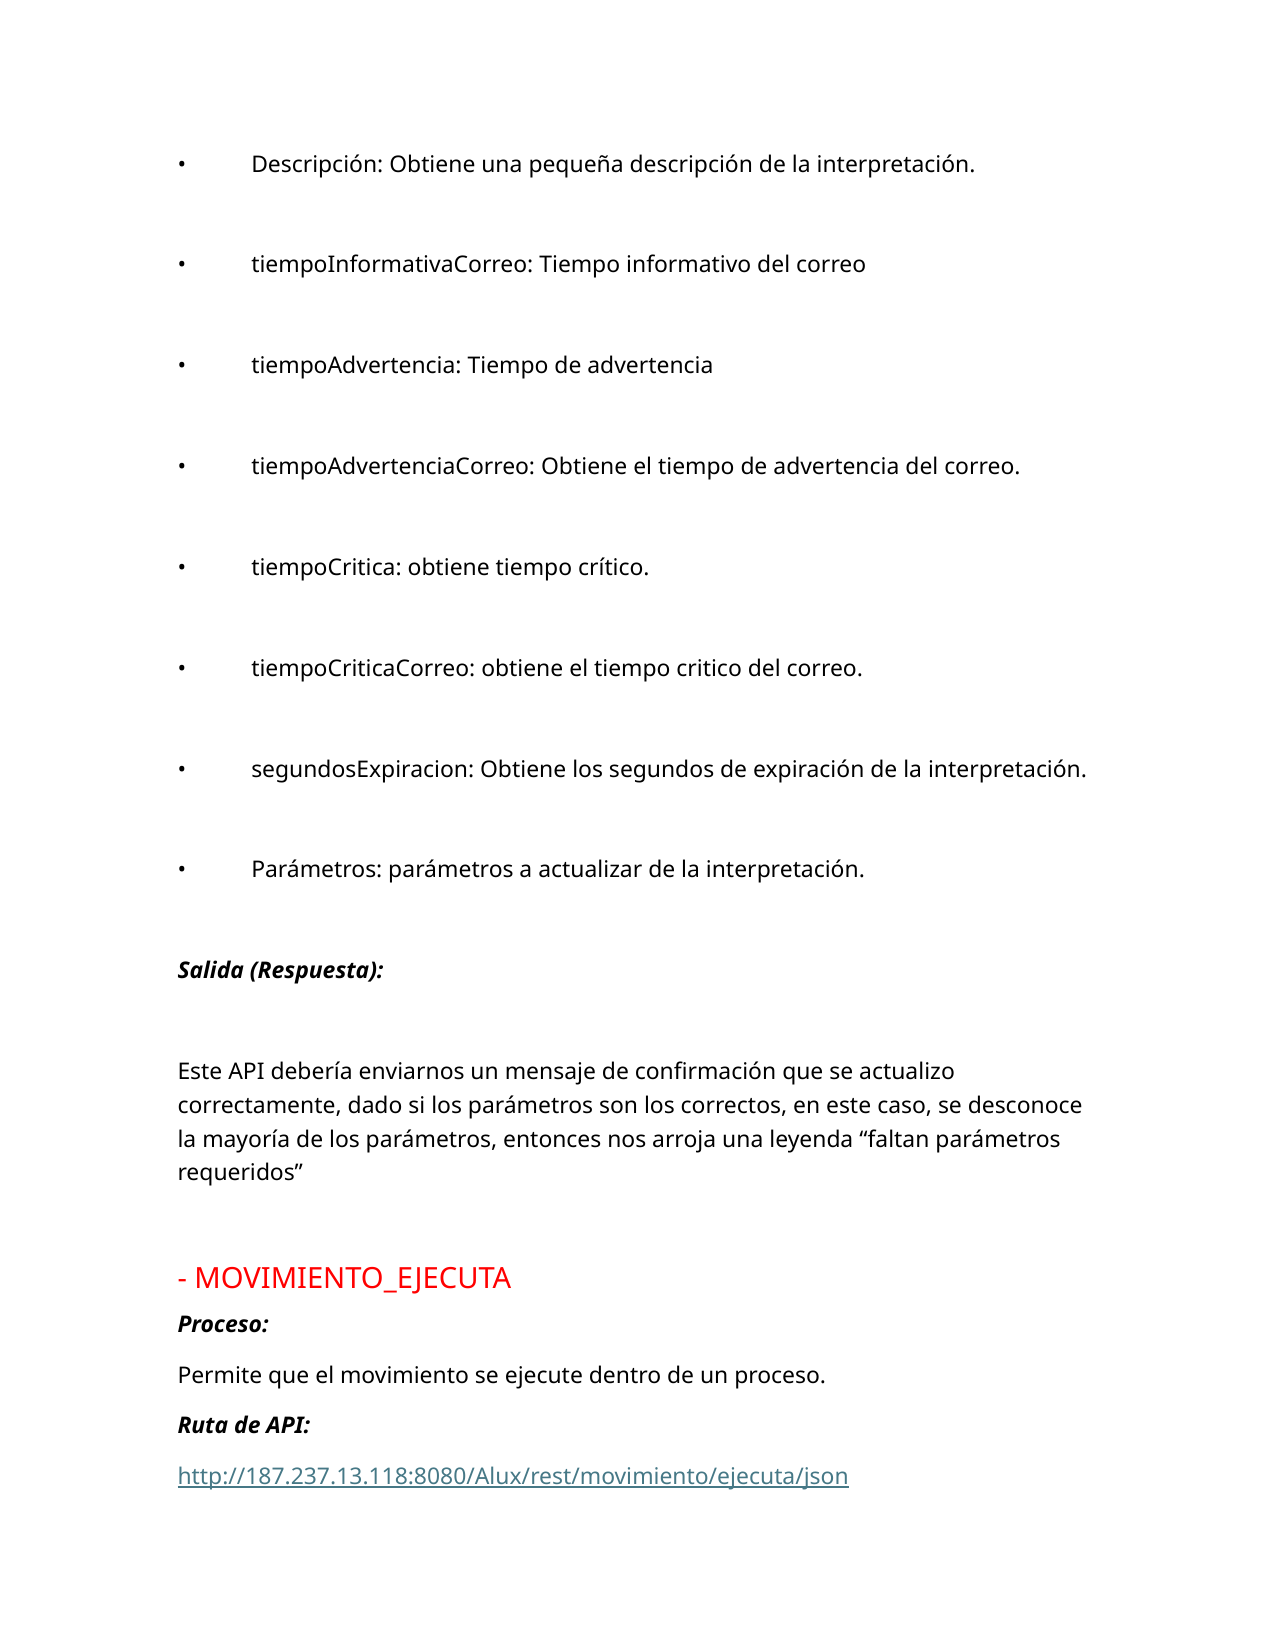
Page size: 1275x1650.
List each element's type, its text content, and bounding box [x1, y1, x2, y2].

text • tiempoInformativaCorreo: Tiempo informativo del correo [177, 248, 1098, 280]
text • tiempoCriticaCorreo: obtiene el tiempo critico del correo. [177, 652, 1098, 683]
text • tiempoCritica: obtiene tiempo crítico. [177, 551, 1098, 582]
text • tiempoAdvertenciaCorreo: Obtiene el tiempo de advertencia del correo. [177, 450, 1098, 481]
text Salida (Respuesta): [177, 954, 1098, 986]
text • Descripción: Obtiene una pequeña descripción de la interpretación. [177, 148, 1098, 179]
subtitle - MOVIMIENTO_EJECUTA [177, 1257, 1098, 1297]
text http://187.237.13.118:8080/Alux/rest/movimiento/ejecuta/json [177, 1459, 1098, 1491]
text Ruta de API: [177, 1409, 1098, 1440]
text Proceso: [177, 1308, 1098, 1339]
text • Parámetros: parámetros a actualizar de la interpretación. [177, 853, 1098, 885]
text • segundosExpiracion: Obtiene los segundos de expiración de la interpretación. [177, 753, 1098, 784]
text • tiempoAdvertencia: Tiempo de advertencia [177, 349, 1098, 381]
text Este API debería enviarnos un mensaje de confirmación que se actualizo correctamente, dado si los parámetros son los correctos, en este caso, se desconoce la mayoría de los parámetros, entonces nos arroja una leyenda “faltan parámetros requeridos” [177, 1055, 1098, 1188]
text Permite que el movimiento se ejecute dentro de un proceso. [177, 1359, 1098, 1390]
